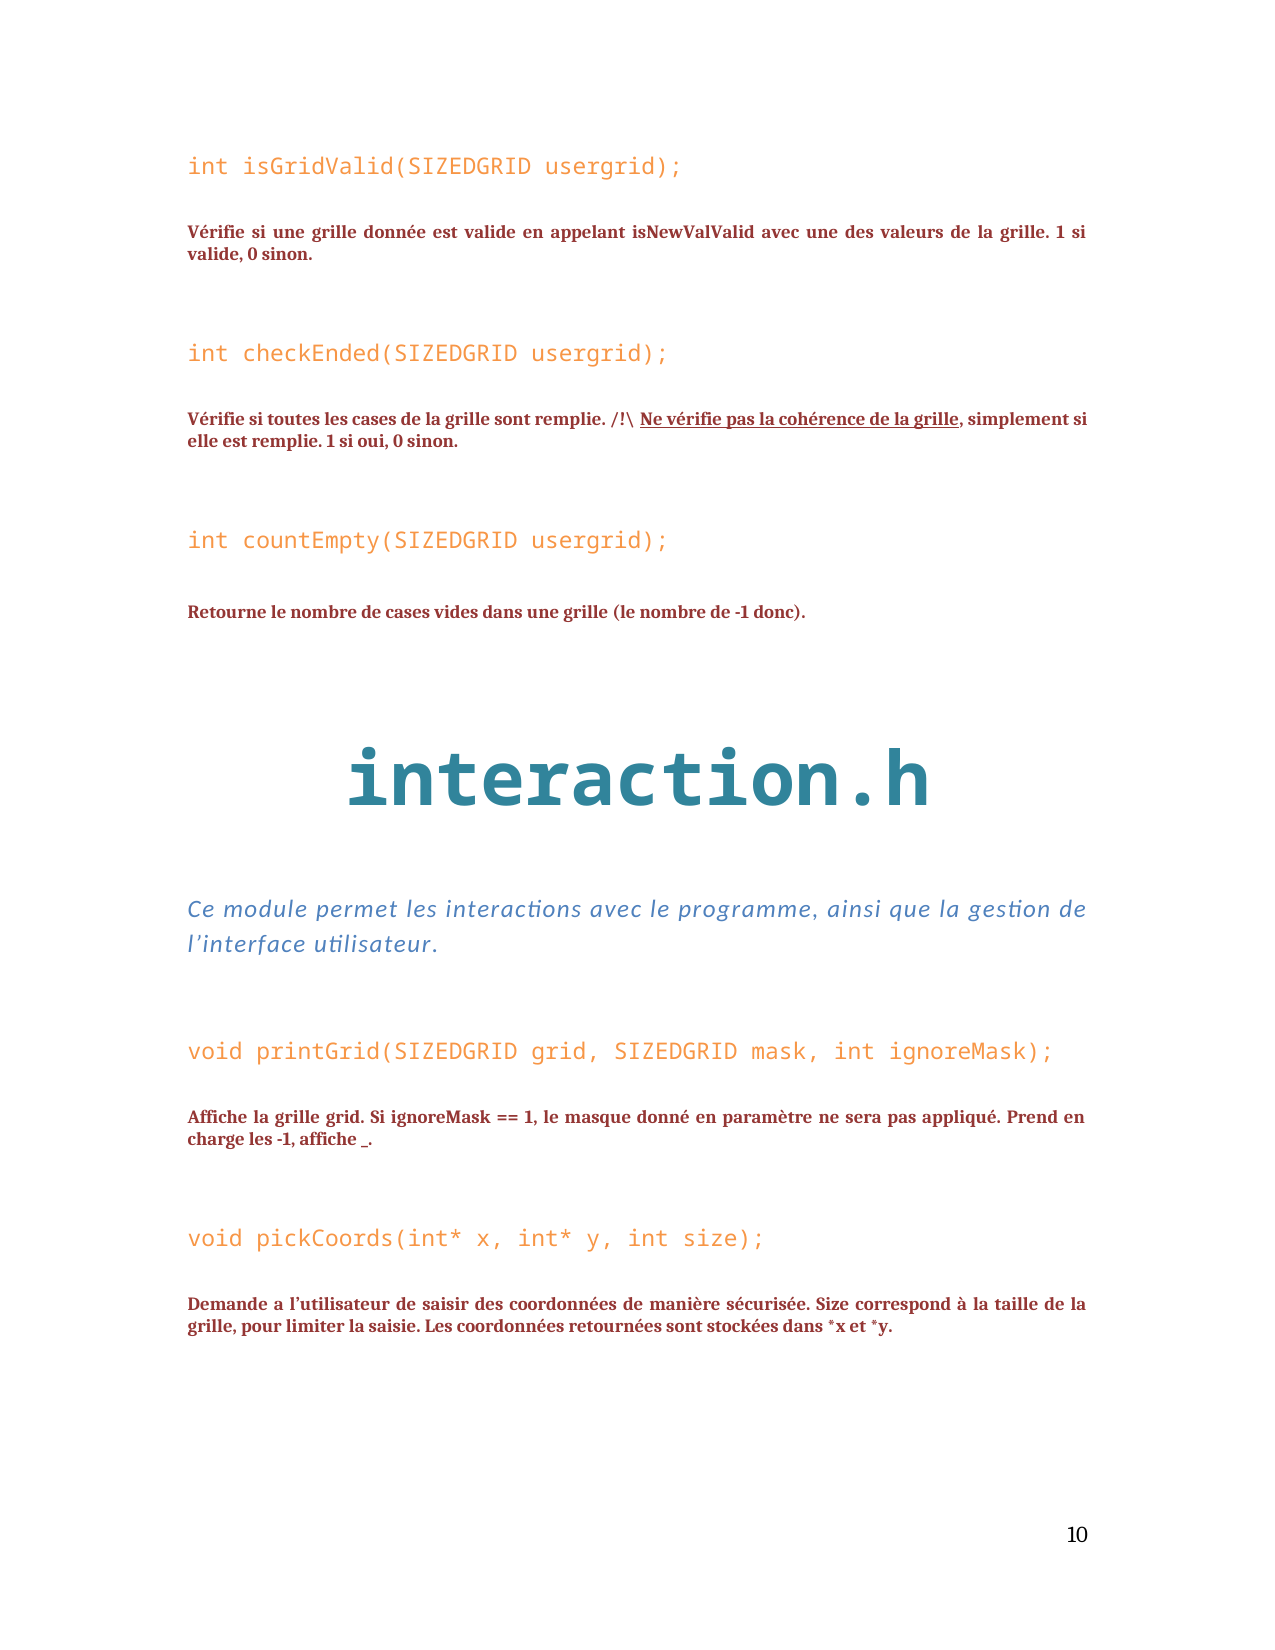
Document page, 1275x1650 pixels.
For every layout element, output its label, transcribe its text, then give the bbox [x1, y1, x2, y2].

text Vérifie si une grille donnée est valide en appelant isNewValValid avec une des valeurs de la grille. 1 si valide, 0 sinon. [187, 222, 1087, 265]
text Affiche la grille grid. Si ignoreMask == 1, le masque donné en paramètre ne sera pas appliqué. Prend en charge les -1, affiche _. [187, 1107, 1087, 1150]
subtitle int isGridValid(SIZEDGRID usergrid); [187, 150, 1087, 217]
subtitle int countEmpty(SIZEDGRID usergrid); [187, 524, 1087, 555]
subtitle interaction.h [187, 725, 1087, 827]
text Retourne le nombre de cases vides dans une grille (le nombre de -1 donc). [187, 602, 1087, 624]
text Vérifie si toutes les cases de la grille sont remplie. /!\ Ne vérifie pas la cohérence de la grille, simplement si elle est remplie. 1 si oui, 0 sinon. [187, 409, 1087, 452]
subtitle Ce module permet les interactions avec le programme, ainsi que la gestion de l’interface utilisateur. [187, 893, 1087, 959]
subtitle void pickCoords(int* x, int* y, int size); [187, 1222, 1087, 1289]
text Demande a l’utilisateur de saisir des coordonnées de manière sécurisée. Size correspond à la taille de la grille, pour limiter la saisie. Les coordonnées retournées sont stockées dans *x et *y. [187, 1294, 1087, 1337]
subtitle int checkEnded(SIZEDGRID usergrid); [187, 337, 1087, 404]
subtitle void printGrid(SIZEDGRID grid, SIZEDGRID mask, int ignoreMask); [187, 1035, 1087, 1102]
